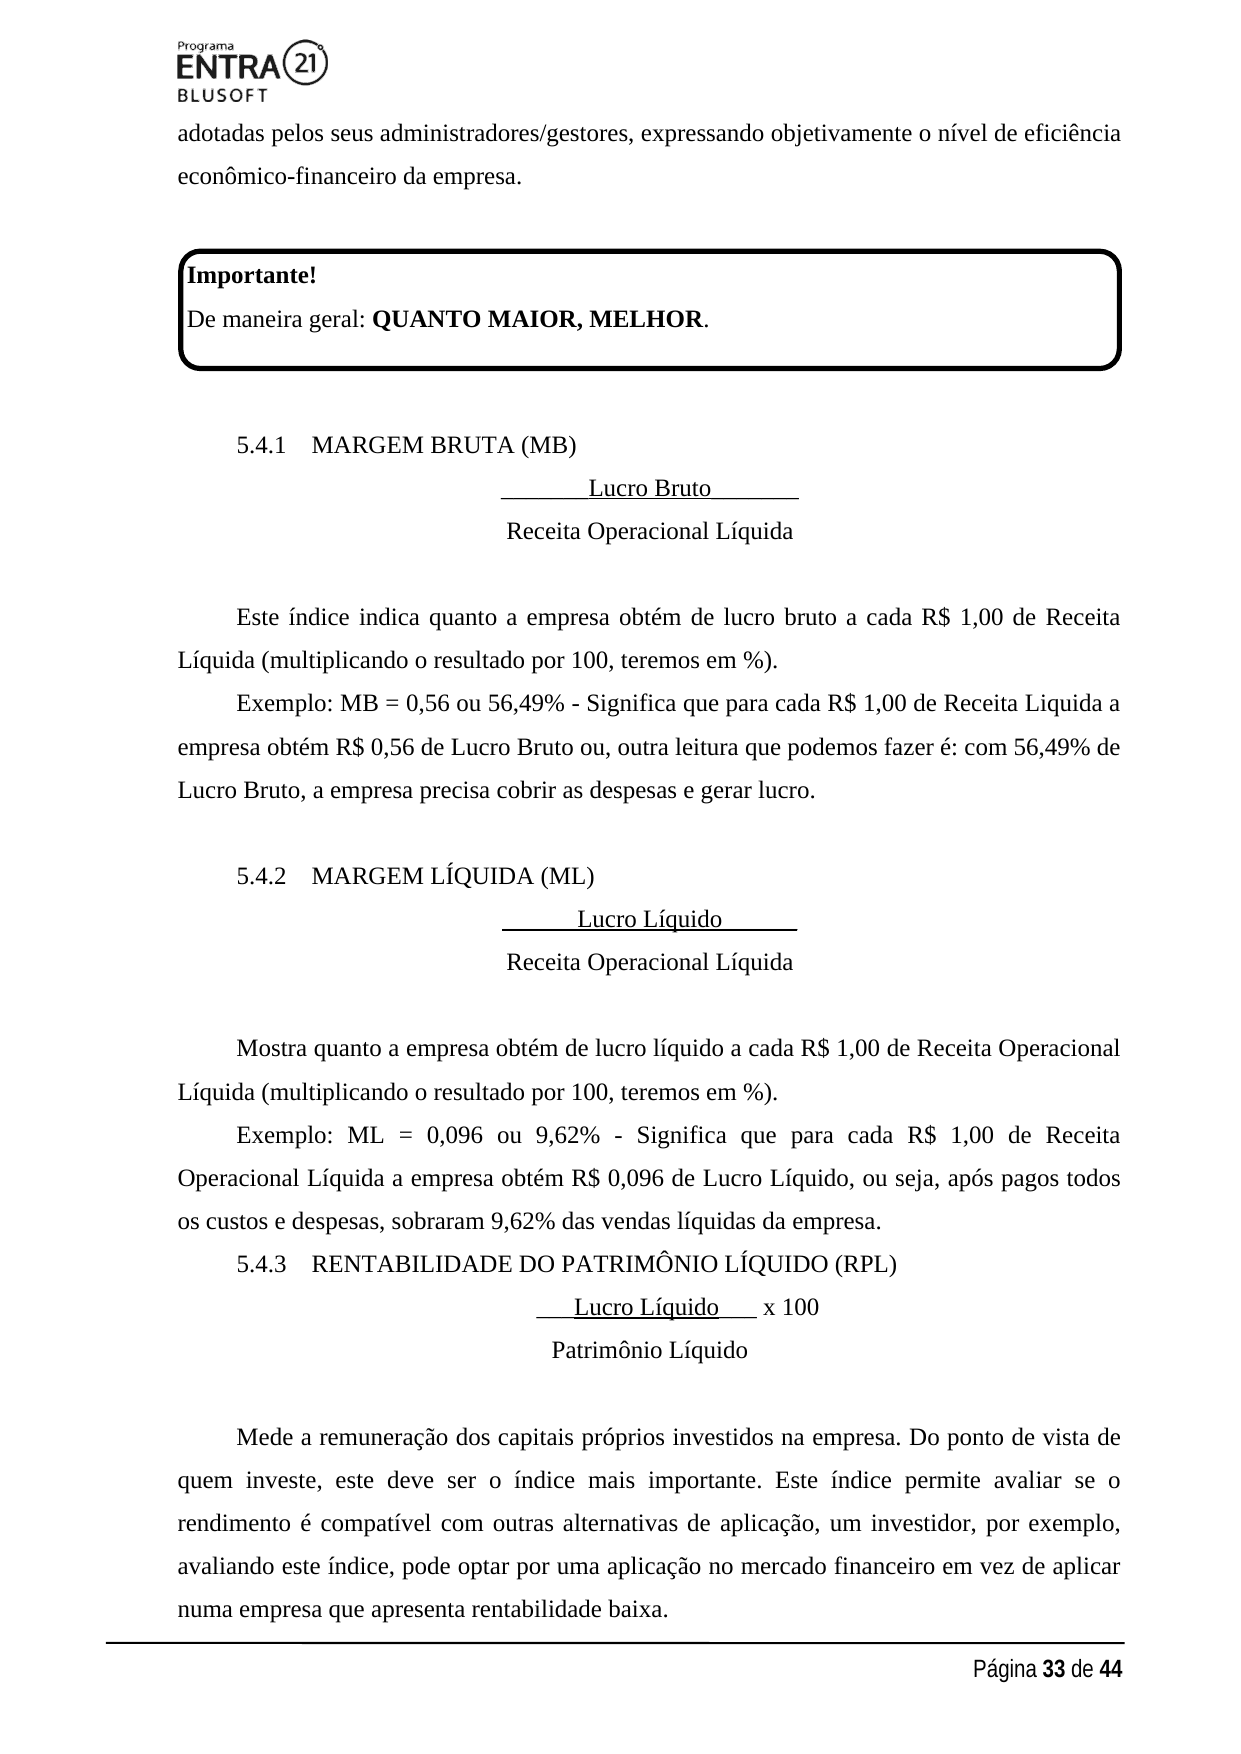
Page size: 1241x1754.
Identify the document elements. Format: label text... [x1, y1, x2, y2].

list Receita Operacional Líquida [177, 516, 1122, 545]
list Patrimônio Líquido [177, 1335, 1122, 1364]
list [177, 118, 1122, 190]
list _______Lucro Bruto_______ [177, 473, 1122, 502]
list Este índice indica quanto a empresa obtém de lucro bruto a cada R$ 1,00 de Receita Líquida (multiplicando o resultado por 100, teremos em %). [177, 602, 1122, 674]
list Exemplo: ML = 0,096 ou 9,62% - Significa que para cada R$ 1,00 de Receita Operacional Líquida a empresa obtém R$ 0,096 de Lucro Líquido, ou seja, após pagos todos os custos e despesas, sobraram 9,62% das vendas líquidas da empresa. [177, 1120, 1122, 1235]
list Receita Operacional Líquida [177, 947, 1122, 976]
list Mede a remuneração dos capitais próprios investidos na empresa. Do ponto de vista de quem investe, este deve ser o índice mais importante. Este índice permite avaliar se o rendimento é compatível com outras alternativas de aplicação, um investidor, por exemplo, avaliando este índice, pode optar por uma aplicação no mercado financeiro em vez de aplicar numa empresa que apresenta rentabilidade baixa. [177, 1422, 1122, 1623]
list Mostra quanto a empresa obtém de lucro líquido a cada R$ 1,00 de Receita Operacional Líquida (multiplicando o resultado por 100, teremos em %). [177, 1033, 1122, 1105]
list Exemplo: MB = 0,56 ou 56,49% - Significa que para cada R$ 1,00 de Receita Liquida a empresa obtém R$ 0,56 de Lucro Bruto ou, outra leitura que podemos fazer é: com 56,49% de Lucro Bruto, a empresa precisa cobrir as despesas e gerar lucro. [177, 688, 1122, 803]
list ___Lucro Líquido___ x 100 [177, 1292, 1122, 1321]
list MARGEM BRUTA (MB) [236, 430, 1122, 458]
list RENTABILIDADE DO PATRIMÔNIO LÍQUIDO (RPL) [236, 1249, 1122, 1278]
list ______Lucro Líquido______ [177, 904, 1122, 933]
list MARGEM LÍQUIDA (ML) [236, 861, 1122, 890]
